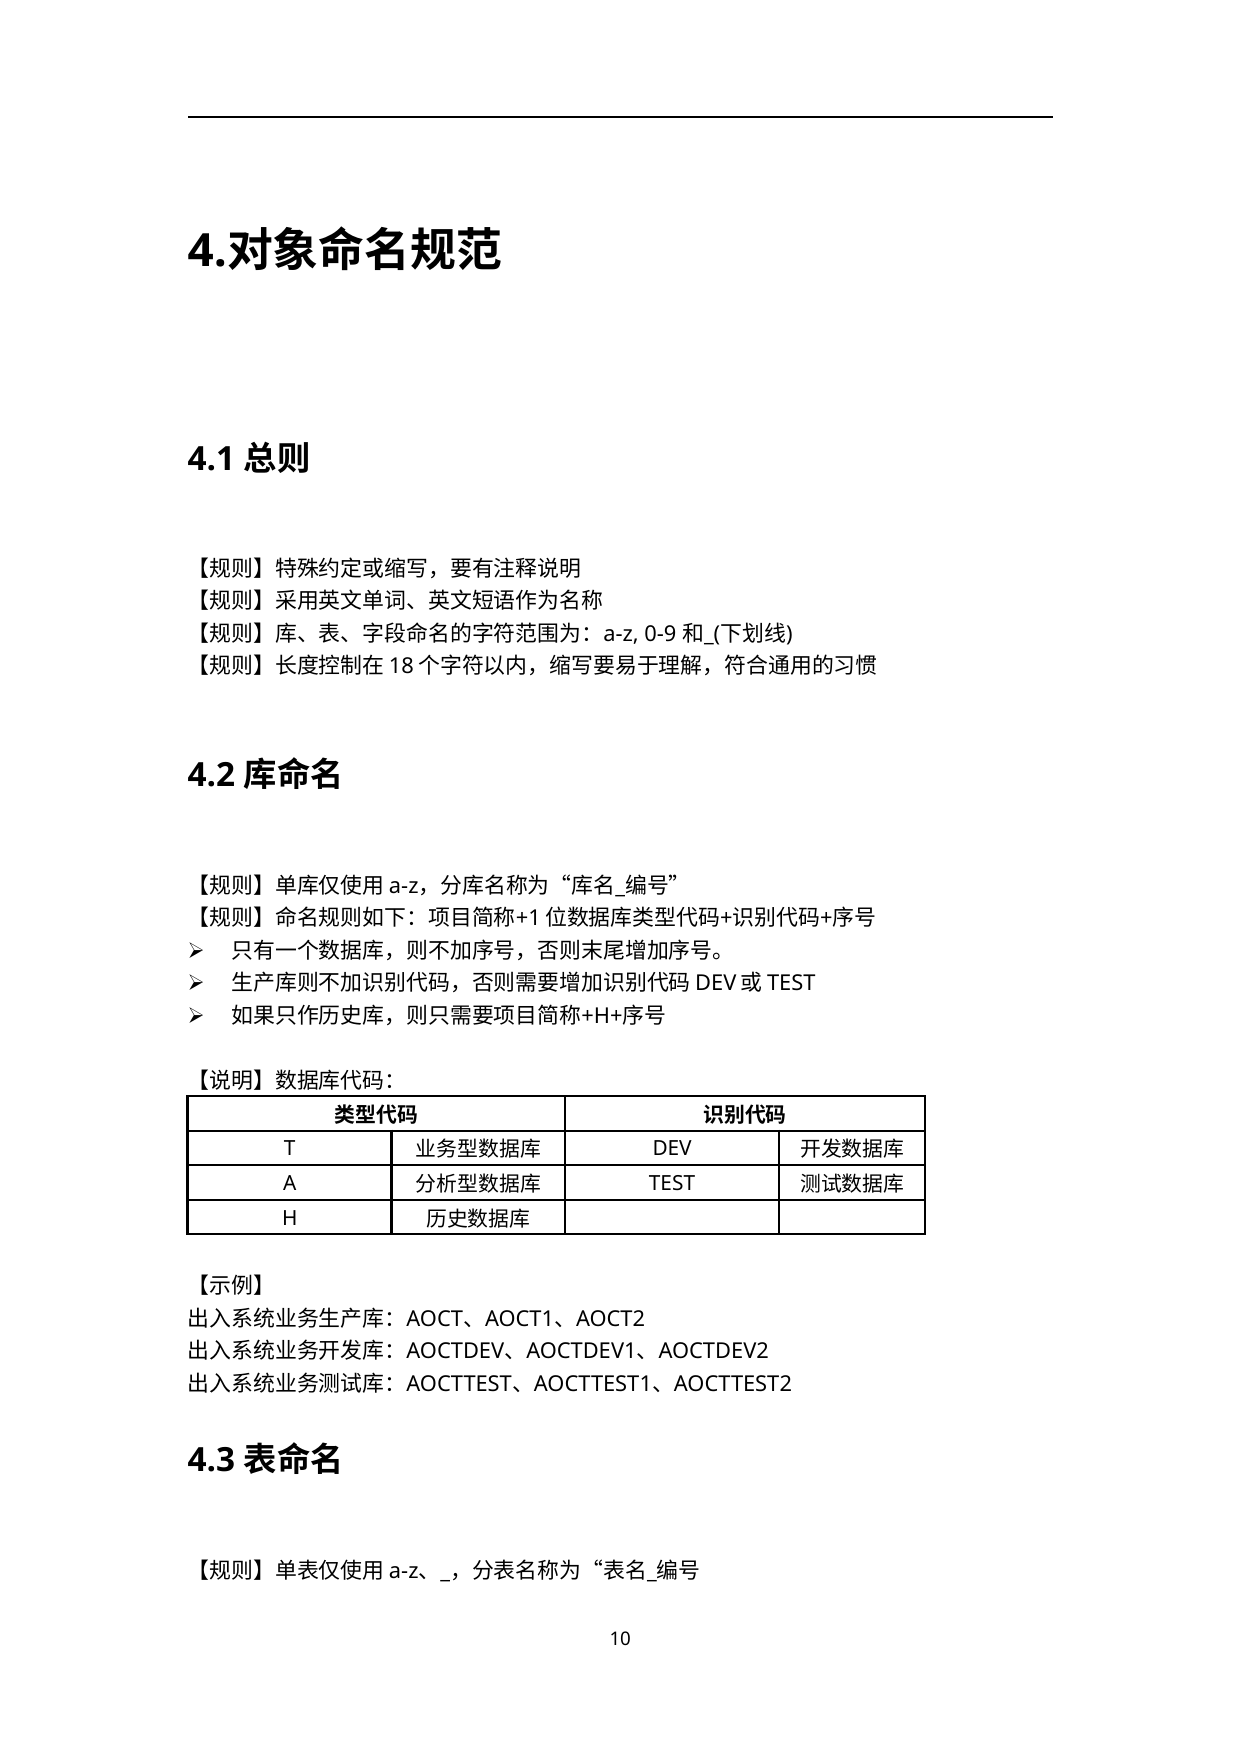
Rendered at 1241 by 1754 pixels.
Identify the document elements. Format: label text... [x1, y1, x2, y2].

text 出入系统业务开发库：AOCTDEV、AOCTDEV1、AOCTDEV2 [187, 1333, 1053, 1365]
text 【规则】命名规则如下：项目简称+1位数据库类型代码+识别代码+序号 [187, 900, 1053, 932]
table_cell A [189, 1166, 390, 1199]
table_header 类型代码 [189, 1097, 564, 1129]
subtitle 4.2 库命名 [187, 740, 1053, 805]
list 只有一个数据库，则不加序号，否则末尾增加序号。 [187, 932, 1053, 965]
subtitle 4.1 总则 [187, 423, 1053, 488]
text 【规则】单表仅使用a-z、_，分表名称为“表名_编号 [187, 1552, 1053, 1585]
table_cell DEV [566, 1132, 778, 1164]
table_cell 测试数据库 [780, 1166, 924, 1199]
table_cell 开发数据库 [780, 1132, 924, 1164]
text 【规则】特殊约定或缩写，要有注释说明 [187, 550, 1053, 583]
text 【规则】采用英文单词、英文短语作为名称 [187, 583, 1053, 615]
table_cell 业务型数据库 [393, 1132, 564, 1164]
table_cell 历史数据库 [393, 1201, 564, 1233]
subtitle 4.对象命名规范 [187, 197, 1053, 295]
text 【示例】 [187, 1268, 1053, 1300]
table_cell T [189, 1132, 390, 1164]
table_cell [566, 1201, 778, 1233]
table_cell H [189, 1201, 390, 1233]
table_header 识别代码 [566, 1097, 924, 1129]
text 出入系统业务测试库：AOCTTEST、AOCTTEST1、AOCTTEST2 [187, 1365, 1053, 1398]
table_cell 分析型数据库 [393, 1166, 564, 1199]
text 【规则】单库仅使用a-z，分库名称为“库名_编号” [187, 867, 1053, 900]
text 出入系统业务生产库：AOCT、AOCT1、AOCT2 [187, 1300, 1053, 1333]
text 【规则】长度控制在18个字符以内，缩写要易于理解，符合通用的习惯 [187, 648, 1053, 680]
table_cell TEST [566, 1166, 778, 1199]
subtitle 4.3 表命名 [187, 1425, 1053, 1490]
list 生产库则不加识别代码，否则需要增加识别代码DEV或TEST [187, 965, 1053, 997]
text 【规则】库、表、字段命名的字符范围为：a-z, 0-9 和_(下划线) [187, 615, 1053, 648]
table_cell [780, 1201, 924, 1233]
text 【说明】数据库代码： [187, 1062, 1053, 1095]
list 如果只作历史库，则只需要项目简称+H+序号 [187, 997, 1053, 1030]
